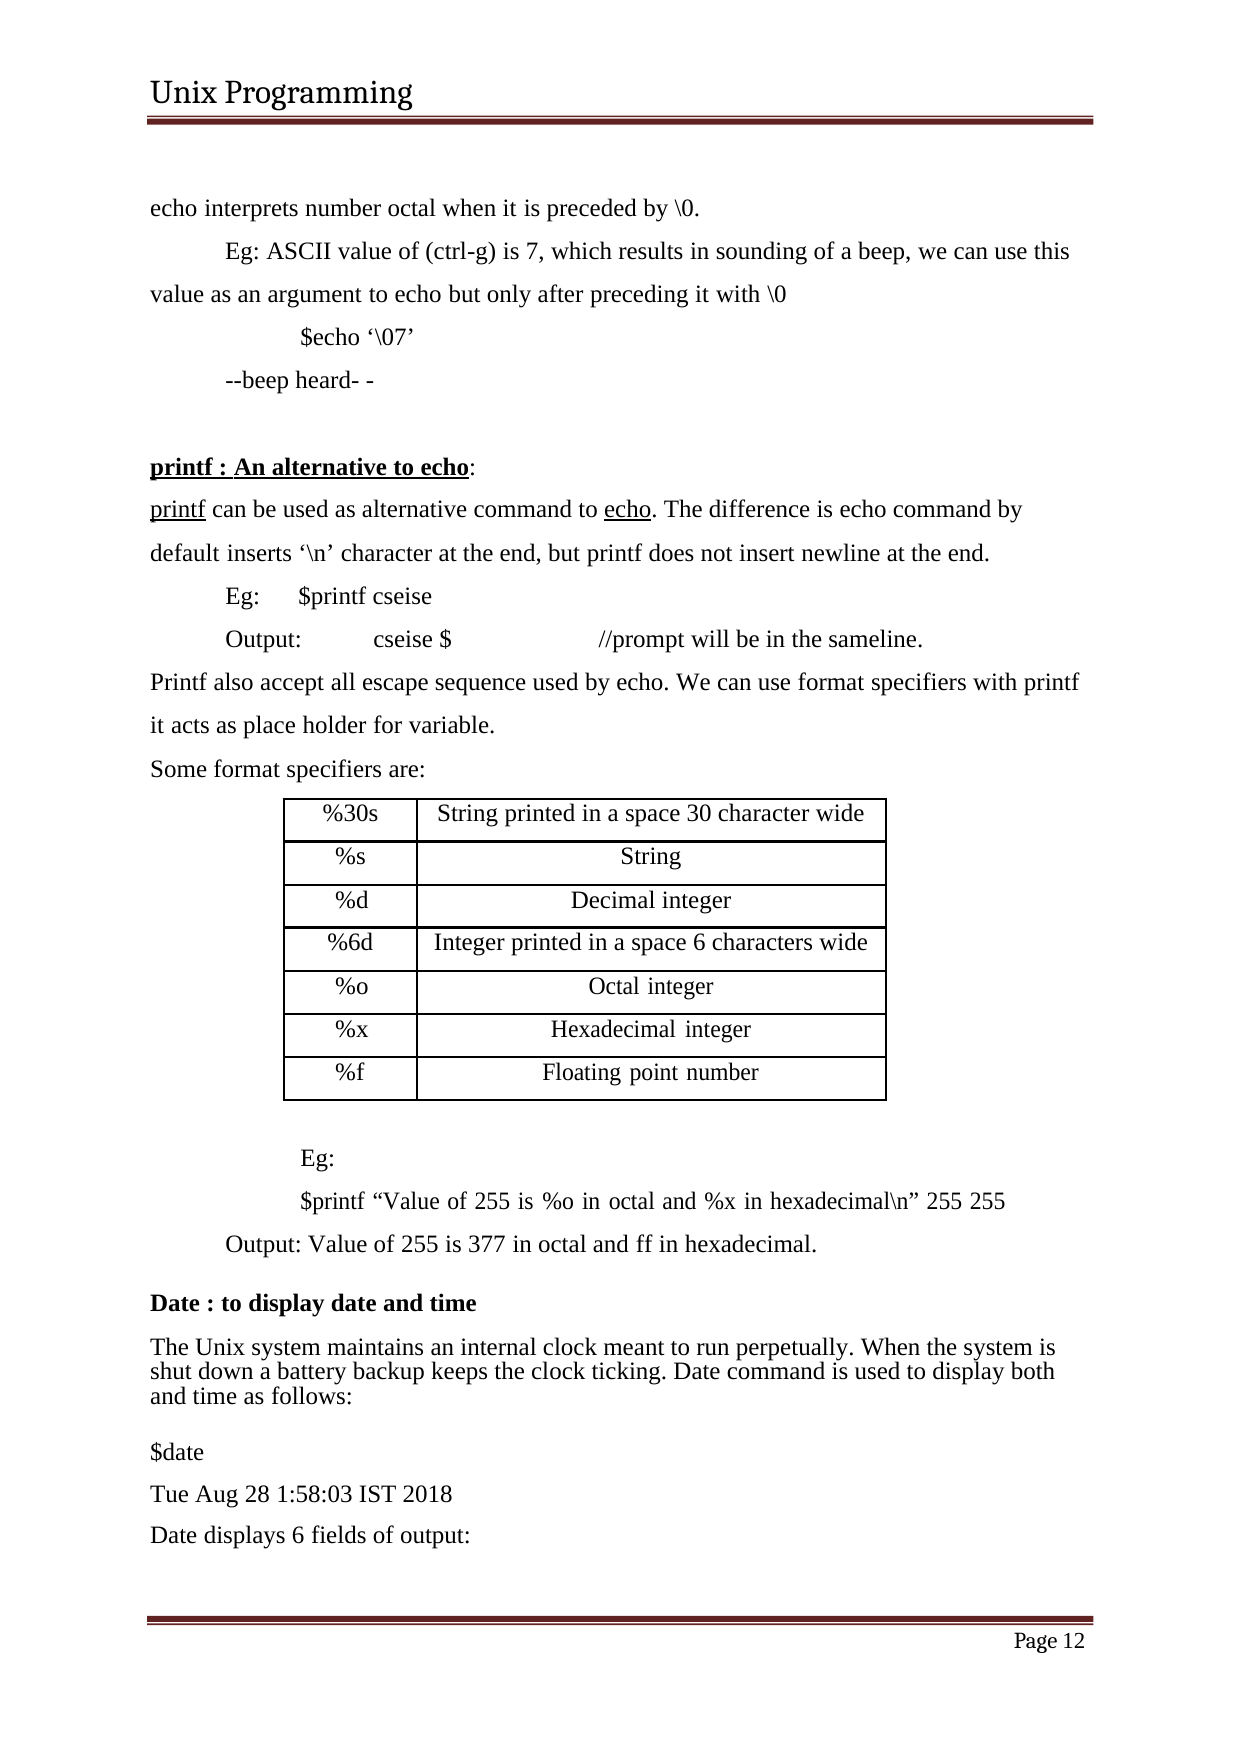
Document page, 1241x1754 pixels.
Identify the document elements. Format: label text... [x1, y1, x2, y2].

table_header String printed in a space 30 character wide [418, 800, 885, 840]
text $printf “Value of 255 is %o in octal and %x in hexadecimal\n” 255 255 Output: Value of 255 is 377 in octal and ff in hexadecimal. [225, 1186, 1067, 1258]
text $date [150, 1437, 1138, 1466]
table_cell Integer printed in a space 6 characters wide [418, 929, 885, 970]
text Eg: [300, 1143, 1138, 1172]
subtitle printf : An alternative to echo: [150, 452, 1138, 480]
text Printf also accept all escape sequence used by echo. We can use format specifiers with printf it acts as place holder for variable. [150, 667, 1082, 739]
text $echo ‘\07’ [300, 322, 1138, 351]
table_cell %6d [285, 929, 416, 970]
text Eg: ASCII value of (ctrl-g) is 7, which results in sounding of a beep, we can use this value as an argument to echo but only after preceding it with \0 [150, 236, 1082, 308]
text Output: cseise $ //prompt will be in the sameline. [225, 624, 1138, 653]
table_cell %x [285, 1015, 416, 1056]
text Some format specifiers are: [150, 754, 1138, 782]
table_cell Floating point number [418, 1058, 885, 1099]
table_cell String [418, 843, 885, 884]
text echo interprets number octal when it is preceded by \0. [150, 193, 1138, 222]
text --beep heard- - [225, 365, 1138, 394]
table_header %30s [285, 800, 416, 840]
table_cell %f [285, 1058, 416, 1099]
text Tue Aug 28 1:58:03 IST 2018 [150, 1479, 1138, 1508]
table_cell %s [285, 843, 416, 884]
table_cell %d [285, 886, 416, 926]
table_cell Decimal integer [418, 886, 885, 926]
table_cell %o [285, 972, 416, 1013]
text printf can be used as alternative command to echo. The difference is echo command by default inserts ‘\n’ character at the end, but printf does not insert newline at the end. [150, 494, 1024, 566]
table_cell Octal integer [418, 972, 885, 1013]
text The Unix system maintains an internal clock meant to run perpetually. When the system is shut down a battery backup keeps the clock ticking. Date command is used to display both and time as follows: [150, 1336, 1056, 1410]
text Date displays 6 fields of output: [150, 1521, 1138, 1549]
text Eg: $printf cseise [225, 581, 1138, 610]
subtitle Date : to display date and time [150, 1288, 1138, 1316]
table_cell Hexadecimal integer [418, 1015, 885, 1056]
